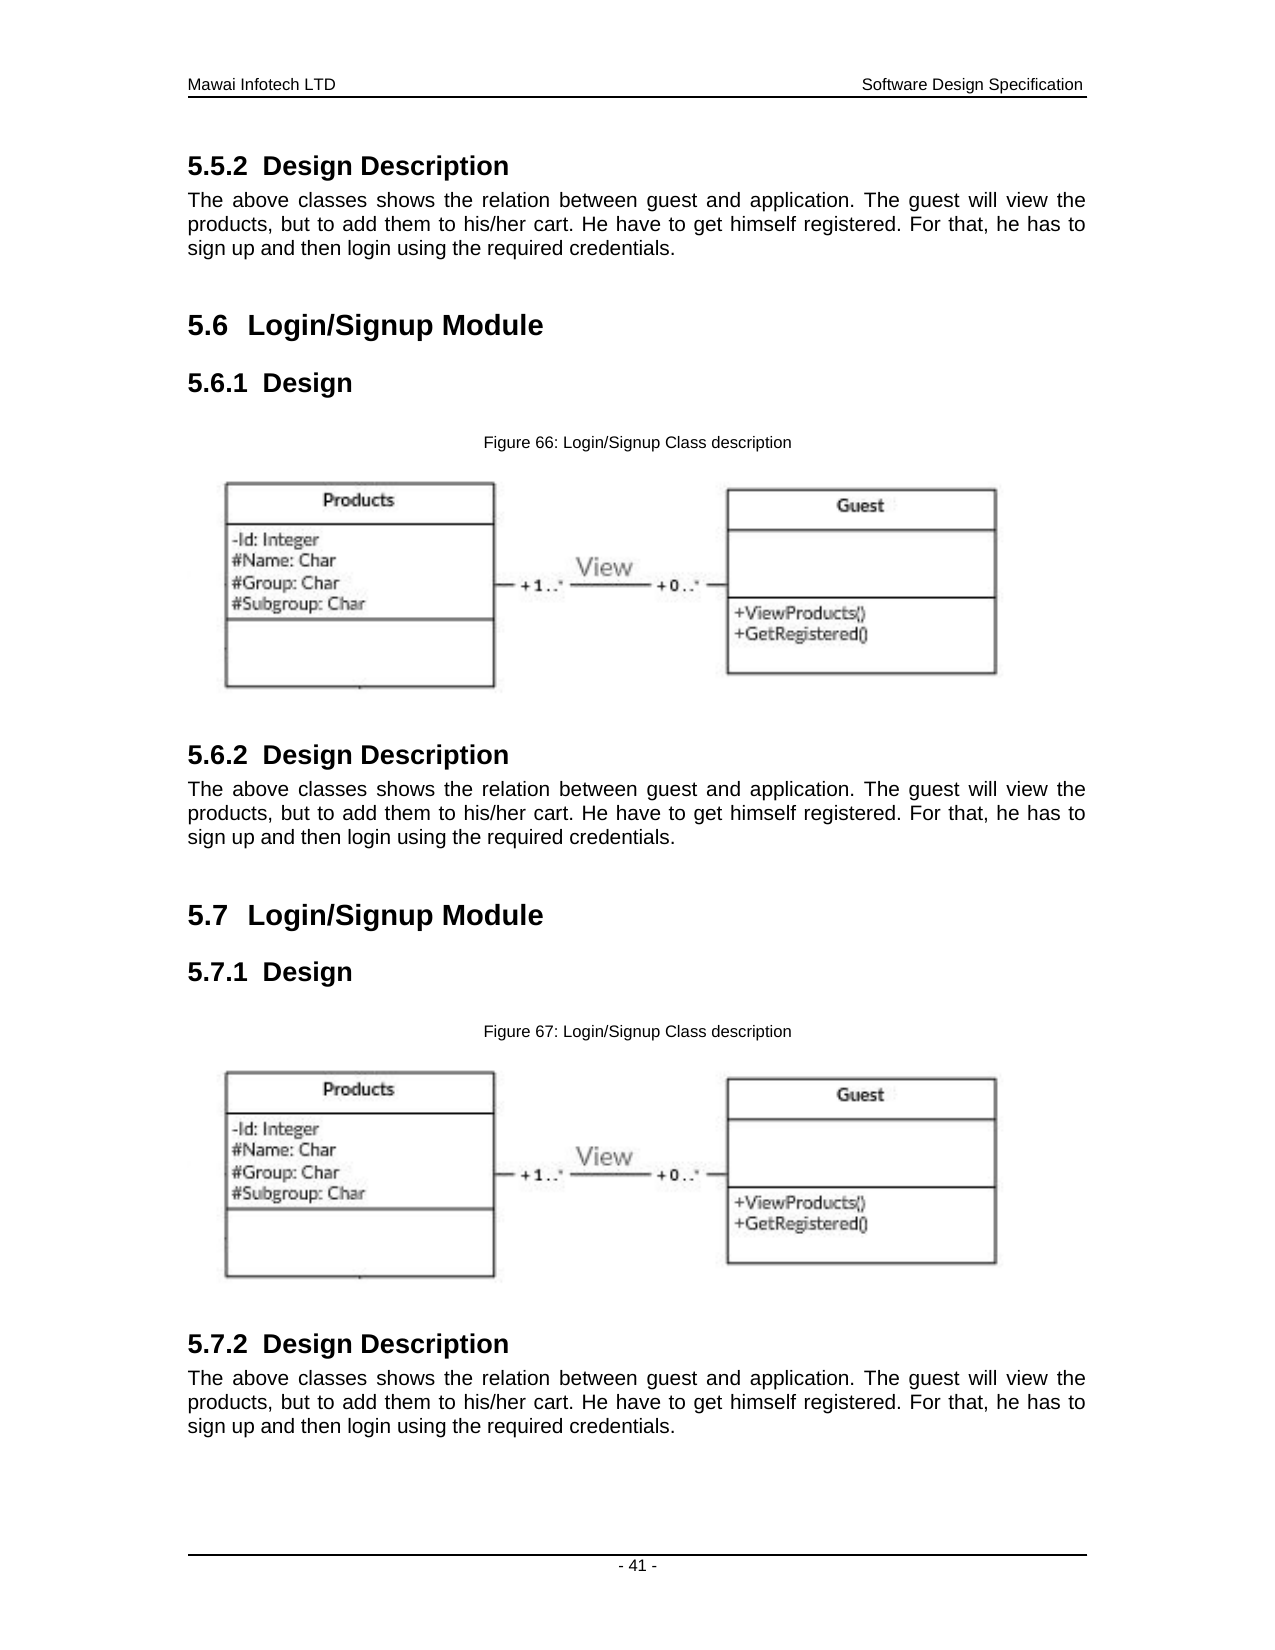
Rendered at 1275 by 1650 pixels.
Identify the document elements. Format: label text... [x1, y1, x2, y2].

picture [187, 452, 1064, 714]
subtitle Login/Signup Module [187, 308, 1087, 342]
text Figure 67: Login/Signup Class description [187, 1022, 1087, 1041]
picture [187, 1041, 1064, 1304]
text The above classes shows the relation between guest and application. The guest will view the products, but to add them to his/her cart. He have to get himself registered. For that, he has to sign up and then login using the required credentials. [187, 187, 1087, 259]
subtitle Design Description [187, 1328, 1087, 1359]
text The above classes shows the relation between guest and application. The guest will view the products, but to add them to his/her cart. He have to get himself registered. For that, he has to sign up and then login using the required credentials. [187, 777, 1087, 848]
subtitle Design Description [187, 739, 1087, 770]
subtitle Design [187, 956, 1087, 987]
text Figure 66: Login/Signup Class description [187, 433, 1087, 452]
subtitle Design Description [187, 150, 1087, 181]
subtitle Login/Signup Module [187, 897, 1087, 931]
subtitle Design [187, 367, 1087, 398]
text The above classes shows the relation between guest and application. The guest will view the products, but to add them to his/her cart. He have to get himself registered. For that, he has to sign up and then login using the required credentials. [187, 1366, 1087, 1438]
